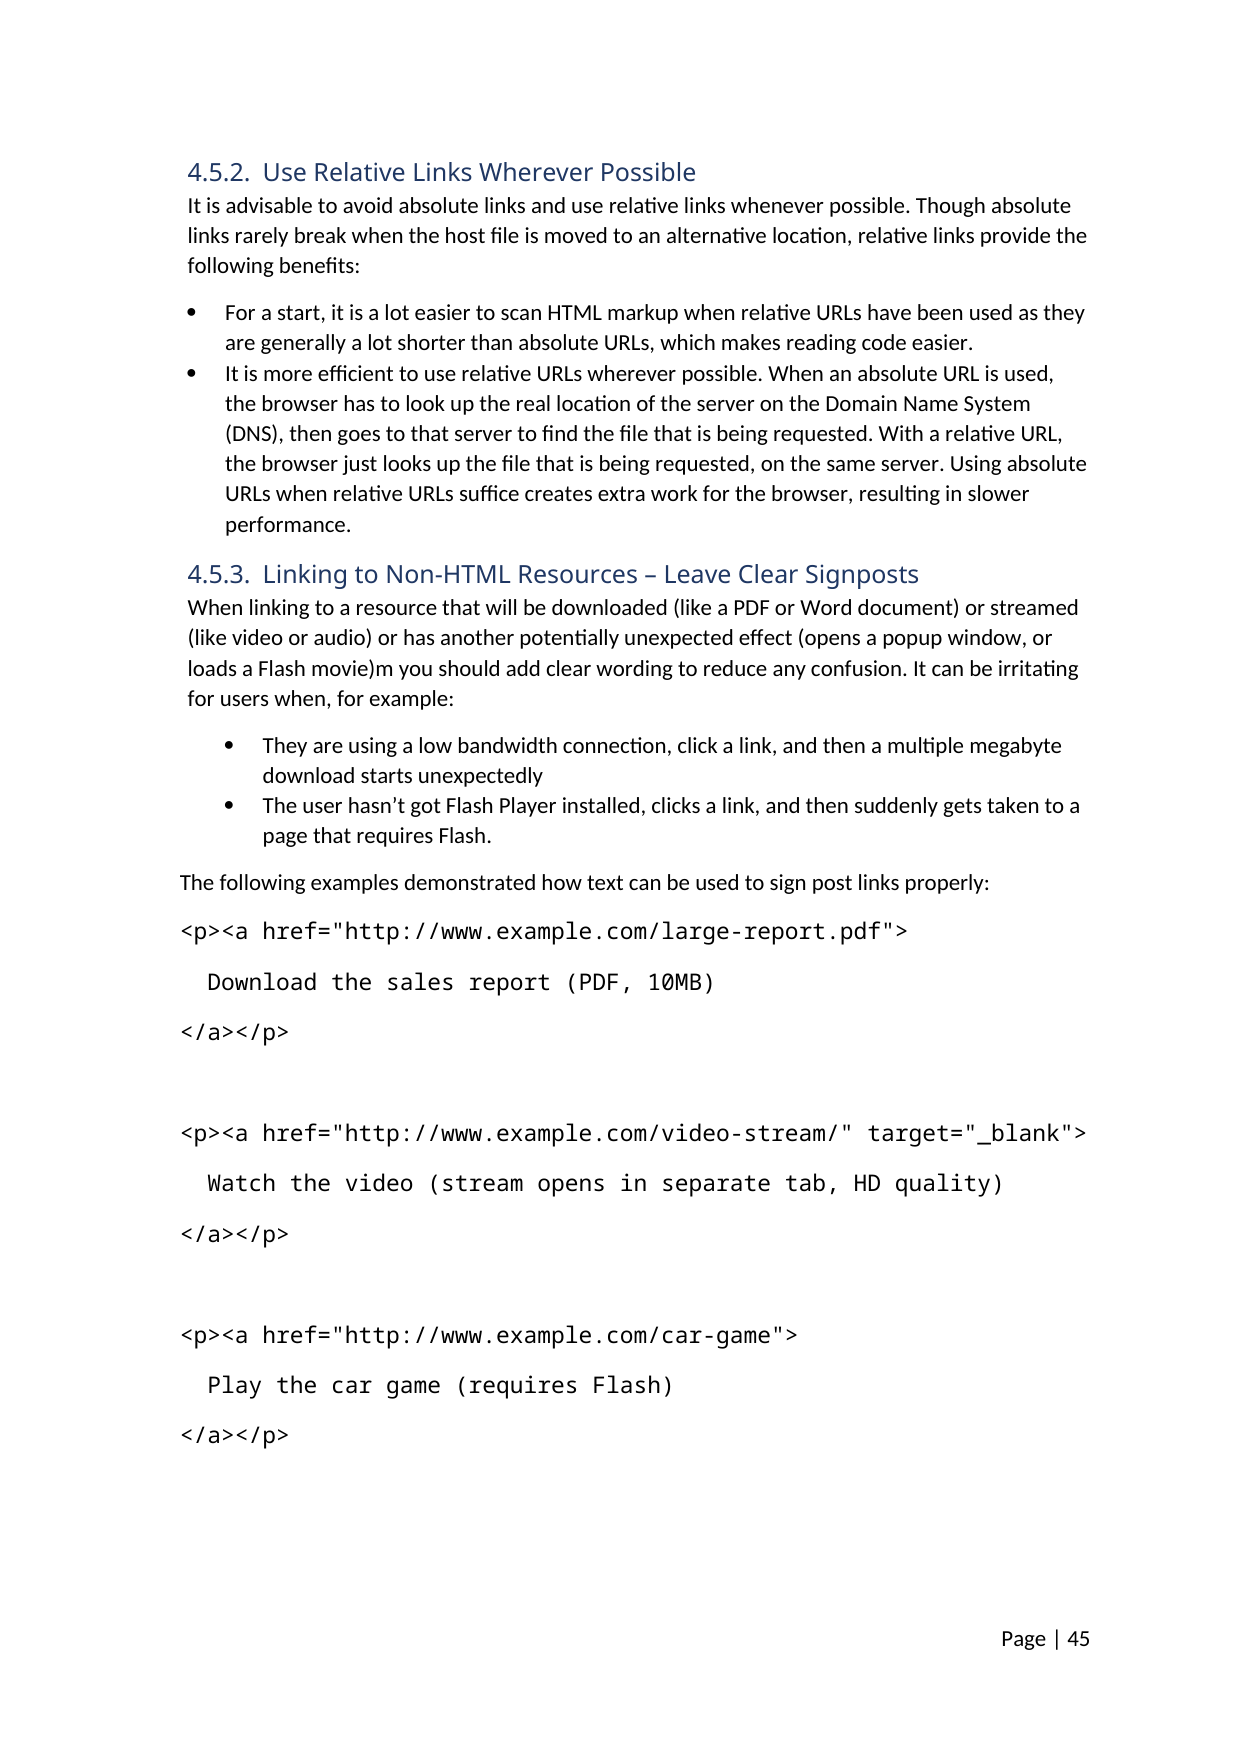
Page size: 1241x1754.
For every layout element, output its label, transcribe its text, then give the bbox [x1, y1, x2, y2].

text When linking to a resource that will be downloaded (like a PDF or Word document) or streamed (like video or audio) or has another potentially unexpected effect (opens a popup window, or loads a Flash movie)m you should add clear wording to reduce any confusion. It can be irritating for users when, for example: [187, 593, 1090, 712]
text It is advisable to avoid absolute links and use relative links whenever possible. Though absolute links rarely break when the host file is moved to an alternative location, relative links provide the following benefits: [187, 191, 1090, 279]
text <p><a href="http://www.example.com/video-stream/" target="_blank"> [179, 1117, 1090, 1148]
text Watch the video (stream opens in separate tab, HD quality) [179, 1167, 1090, 1198]
subtitle Use Relative Links Wherever Possible [187, 154, 1090, 188]
text </a></p> [179, 1218, 1090, 1249]
text Play the car game (requires Flash) [179, 1369, 1090, 1400]
text <p><a href="http://www.example.com/car-game"> [179, 1318, 1090, 1350]
text </a></p> [179, 1016, 1090, 1047]
list The user hasn’t got Flash Player installed, clicks a link, and then suddenly gets taken to a page that requires Flash. [225, 791, 1090, 849]
text </a></p> [179, 1419, 1090, 1451]
text Download the sales report (PDF, 10MB) [179, 966, 1090, 997]
list For a start, it is a lot easier to scan HTML markup when relative URLs have been used as they are generally a lot shorter than absolute URLs, which makes reading code easier. [187, 298, 1090, 356]
subtitle Linking to Non-HTML Resources – Leave Clear Signposts [187, 557, 1090, 591]
text The following examples demonstrated how text can be used to sign post links properly: [150, 868, 1090, 896]
text <p><a href="http://www.example.com/large-report.pdf"> [179, 915, 1090, 946]
list They are using a low bandwidth connection, click a link, and then a multiple megabyte download starts unexpectedly [225, 731, 1090, 789]
list It is more efficient to use relative URLs wherever possible. When an absolute URL is used, the browser has to look up the real location of the server on the Domain Name System (DNS), then goes to that server to find the file that is being requested. With a relative URL, the browser just looks up the file that is being requested, on the same server. Using absolute URLs when relative URLs suffice creates extra work for the browser, resulting in slower performance. [187, 359, 1090, 538]
